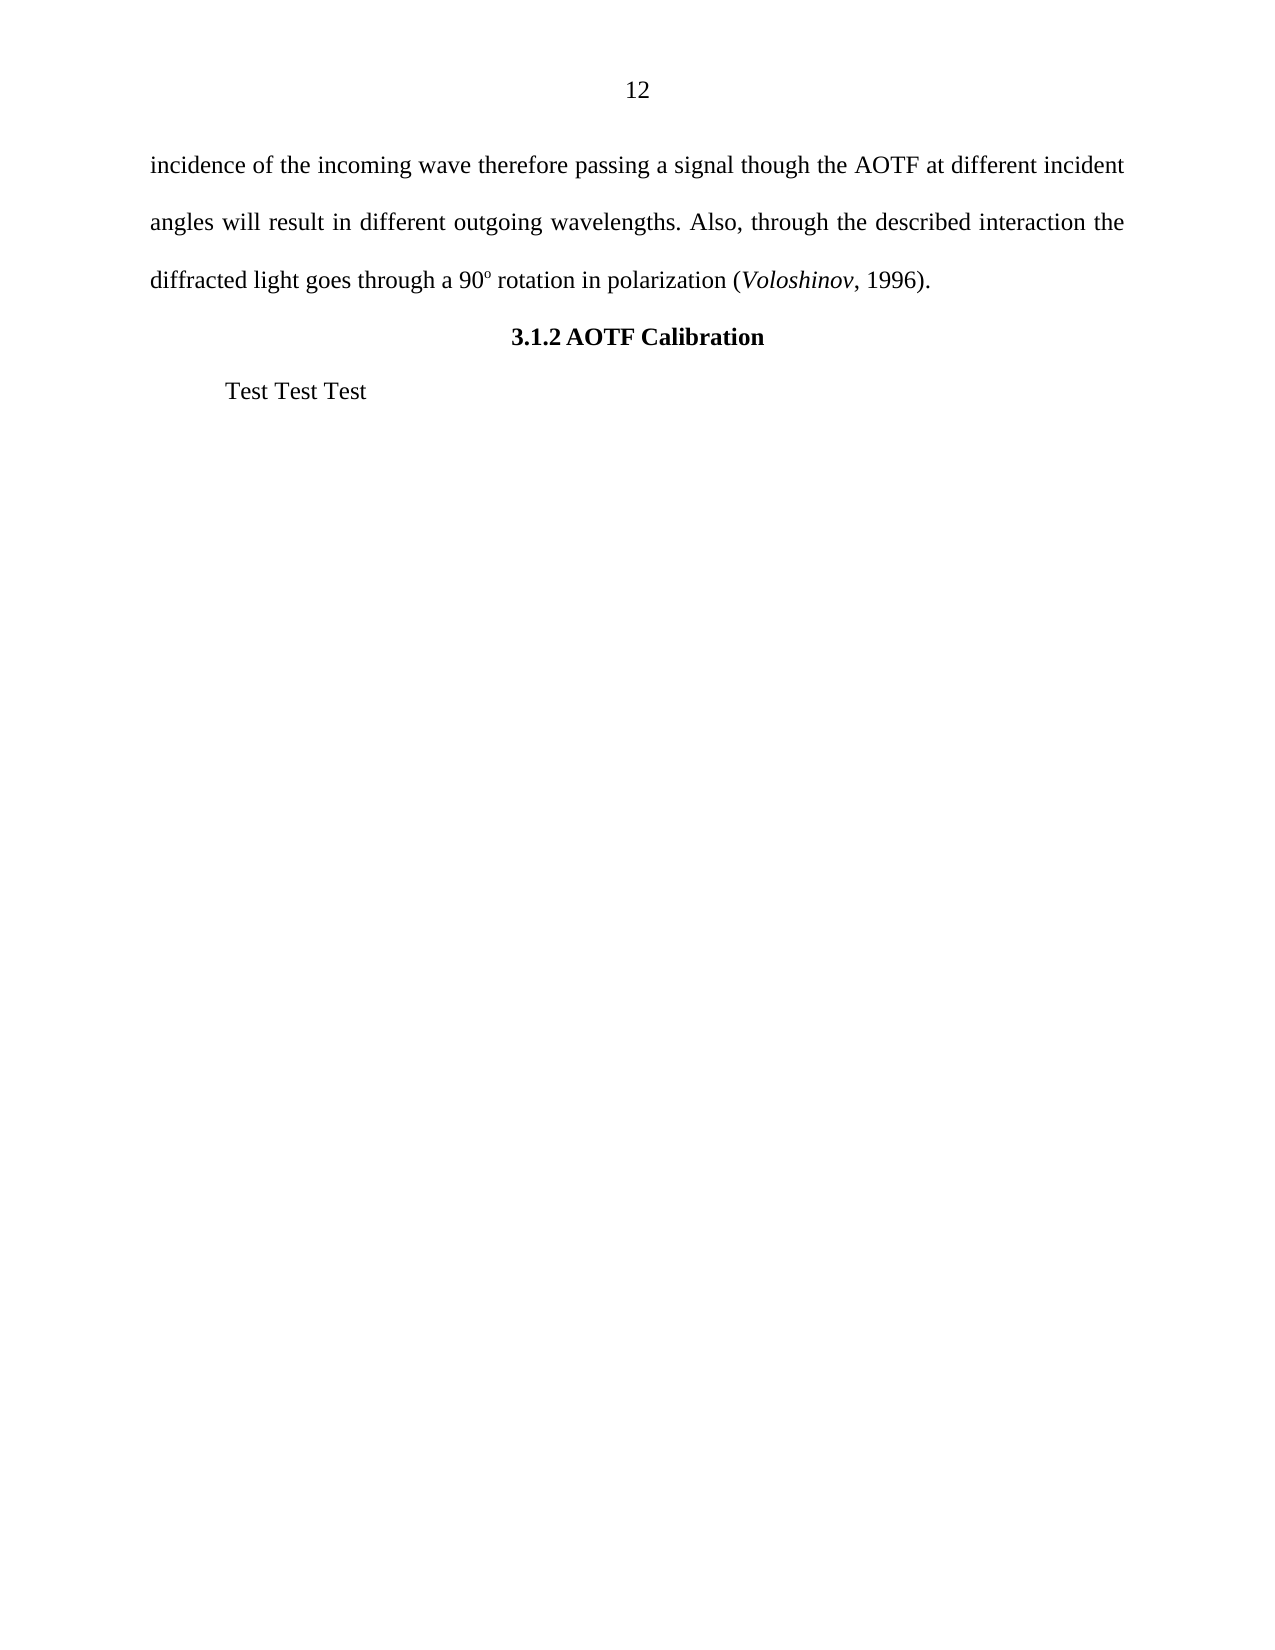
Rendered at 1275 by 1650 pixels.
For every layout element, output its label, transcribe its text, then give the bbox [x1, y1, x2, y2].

subtitle 3.1.2 AOTF Calibration [150, 322, 1125, 351]
text Test Test Test [150, 376, 1125, 405]
